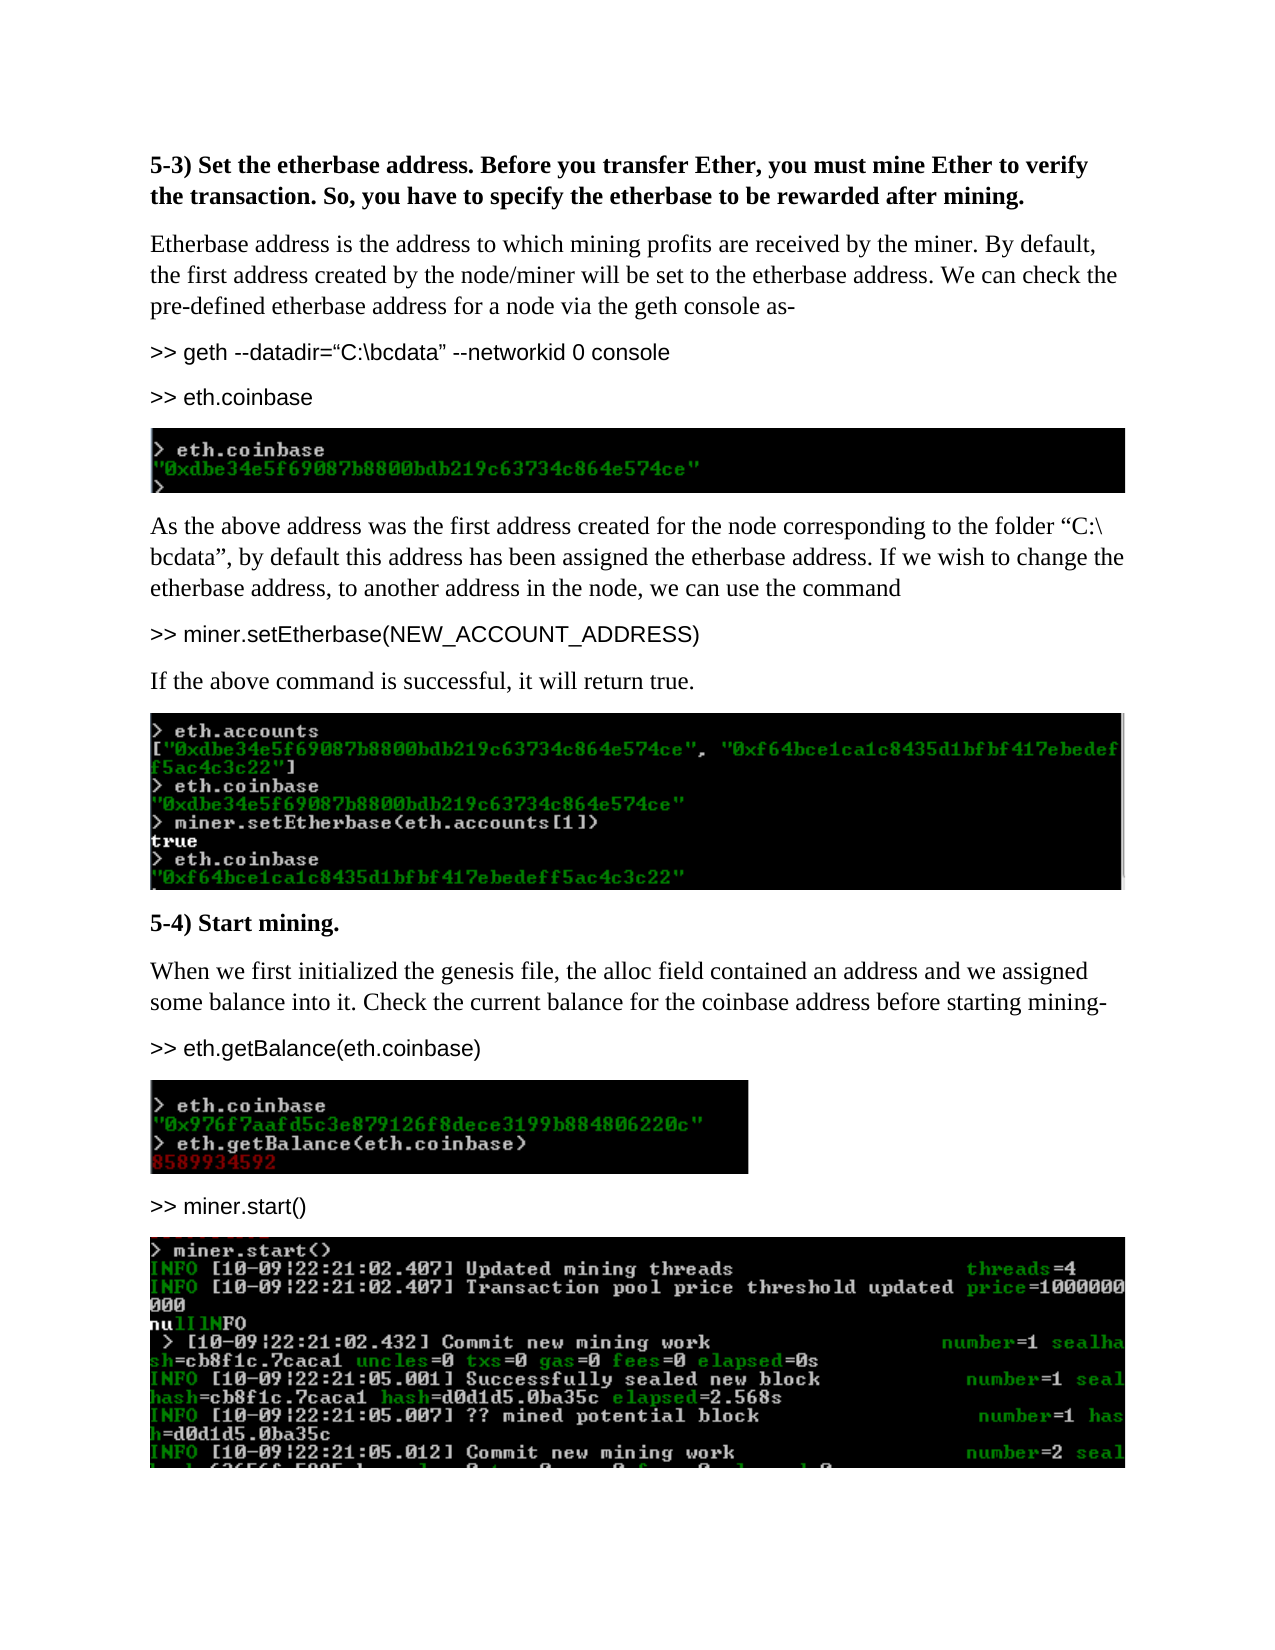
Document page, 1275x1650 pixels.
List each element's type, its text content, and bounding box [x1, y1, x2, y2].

text 5-3) Set the etherbase address. Before you transfer Ether, you must mine Ether to verify the transaction. So, you have to specify the etherbase to be rewarded after mining. [150, 150, 1125, 210]
picture [150, 1080, 749, 1174]
text Etherbase address is the address to which mining profits are received by the miner. By default, the first address created by the node/miner will be set to the etherbase address. We can check the pre-defined etherbase address for a node via the geth console as- [150, 229, 1125, 319]
text >> eth.getBalance(eth.coinbase) [150, 1035, 1125, 1061]
text If the above command is successful, it will return true. [150, 666, 1125, 695]
text >> miner.start() [150, 1193, 1125, 1219]
text As the above address was the first address created for the node corresponding to the folder “C:\bcdata”, by default this address has been assigned the etherbase address. If we wish to change the etherbase address, to another address in the node, we can use the command [150, 511, 1125, 602]
text >> geth --datadir=“C:\bcdata” --networkid 0 console [150, 338, 1125, 365]
picture [150, 428, 1125, 493]
text >> miner.setEtherbase(NEW_ACCOUNT_ADDRESS) [150, 621, 1125, 647]
text >> eth.coinbase [150, 384, 1125, 410]
text 5-4) Start mining. [150, 908, 1125, 937]
picture [150, 713, 1125, 890]
text When we first initialized the genesis file, the alloc field contained an address and we assigned some balance into it. Check the current balance for the coinbase address before starting mining- [150, 956, 1125, 1016]
picture [150, 1237, 1125, 1468]
